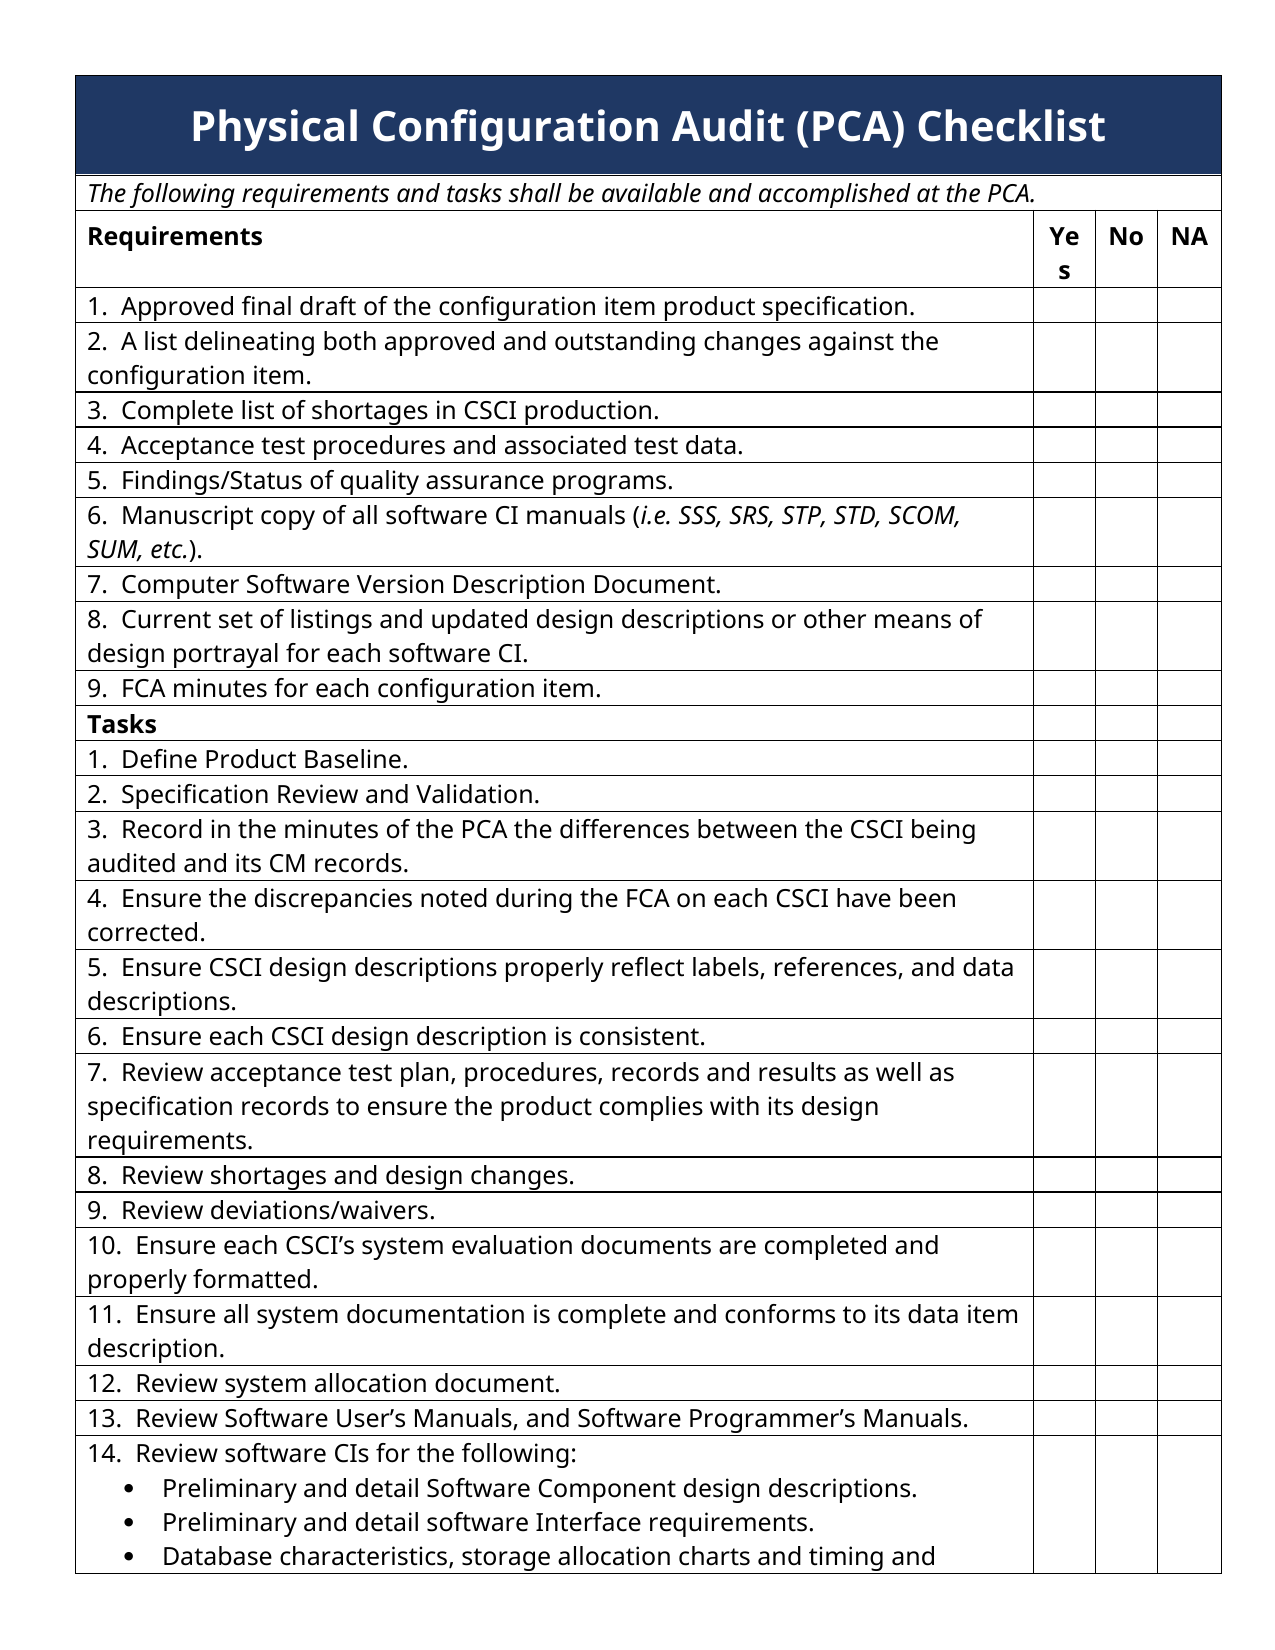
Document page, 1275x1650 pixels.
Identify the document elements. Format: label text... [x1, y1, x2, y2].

table_cell 12. Review system allocation document. [76, 1366, 1033, 1400]
table_cell [1158, 776, 1221, 811]
table_cell [1096, 1193, 1157, 1227]
table_cell 1. Approved final draft of the configuration item product specification. [76, 288, 1033, 322]
table_cell [1034, 706, 1095, 740]
table_cell [1096, 1019, 1157, 1053]
table_cell [1096, 1297, 1157, 1365]
table_cell [1158, 463, 1221, 497]
table_cell [1034, 602, 1095, 670]
table_cell [1096, 567, 1157, 601]
table_cell 4. Acceptance test procedures and associated test data. [76, 428, 1033, 462]
table_cell [1096, 881, 1157, 949]
table_cell 2. A list delineating both approved and outstanding changes against the configuration item. [76, 323, 1033, 391]
table_cell [1158, 323, 1221, 391]
table_cell 10. Ensure each CSCI’s system evaluation documents are completed and properly formatted. [76, 1228, 1033, 1296]
table_cell [1158, 498, 1221, 566]
table_cell Yes [1034, 211, 1095, 287]
table_cell [1158, 1366, 1221, 1400]
table_cell [1034, 463, 1095, 497]
table_cell [1034, 567, 1095, 601]
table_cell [76, 1436, 1033, 1572]
table_cell [1096, 1436, 1157, 1572]
table_cell [1158, 1019, 1221, 1053]
table_cell [1158, 1436, 1221, 1572]
table_cell 3. Record in the minutes of the PCA the differences between the CSCI being audited and its CM records. [76, 812, 1033, 880]
table_cell [1158, 428, 1221, 462]
table_cell [1096, 393, 1157, 426]
table_cell 7. Computer Software Version Description Document. [76, 567, 1033, 601]
table_cell [1034, 393, 1095, 426]
table_cell 5. Findings/Status of quality assurance programs. [76, 463, 1033, 497]
table_cell [1158, 602, 1221, 670]
table_cell No [1096, 211, 1157, 287]
table_cell [1096, 671, 1157, 705]
table_cell [1158, 706, 1221, 740]
table_cell 8. Current set of listings and updated design descriptions or other means of design portrayal for each software CI. [76, 602, 1033, 670]
table_cell 6. Ensure each CSCI design description is consistent. [76, 1019, 1033, 1053]
table_cell [1158, 881, 1221, 949]
table_cell 6. Manuscript copy of all software CI manuals (i.e. SSS, SRS, STP, STD, SCOM, SUM, etc.). [76, 498, 1033, 566]
table_cell [1096, 812, 1157, 880]
table_cell [1034, 1228, 1095, 1296]
table_cell [1096, 1054, 1157, 1156]
table_cell 9. FCA minutes for each configuration item. [76, 671, 1033, 705]
table_cell [1158, 288, 1221, 322]
table_cell [1096, 741, 1157, 775]
table_cell [1034, 1019, 1095, 1053]
table_cell [1034, 1193, 1095, 1227]
table_cell [1034, 1158, 1095, 1191]
table_cell [1034, 1436, 1095, 1572]
table_cell [1158, 1228, 1221, 1296]
table_cell [1158, 393, 1221, 426]
table_cell The following requirements and tasks shall be available and accomplished at the PCA. [76, 176, 1221, 209]
table_cell [1096, 706, 1157, 740]
table_cell [1096, 1366, 1157, 1400]
table_cell [1096, 950, 1157, 1018]
table_cell [1096, 288, 1157, 322]
table_cell 2. Specification Review and Validation. [76, 776, 1033, 811]
table_cell 4. Ensure the discrepancies noted during the FCA on each CSCI have been corrected. [76, 881, 1033, 949]
table_cell [1158, 1401, 1221, 1435]
table_cell [1158, 671, 1221, 705]
table_cell NA [1158, 211, 1221, 287]
table_cell [1158, 812, 1221, 880]
table_cell 5. Ensure CSCI design descriptions properly reflect labels, references, and data descriptions. [76, 950, 1033, 1018]
table_cell [1158, 1193, 1221, 1227]
table_cell Tasks [76, 706, 1033, 740]
table_cell 3. Complete list of shortages in CSCI production. [76, 393, 1033, 426]
table_cell 8. Review shortages and design changes. [76, 1158, 1033, 1191]
table_cell [1034, 671, 1095, 705]
table_cell [1034, 776, 1095, 811]
table_cell [1034, 812, 1095, 880]
table_cell 11. Ensure all system documentation is complete and conforms to its data item description. [76, 1297, 1033, 1365]
table_cell [1158, 741, 1221, 775]
table_cell [1034, 741, 1095, 775]
table_cell [1034, 881, 1095, 949]
table_cell [1034, 1366, 1095, 1400]
table_cell [1034, 1401, 1095, 1435]
table_cell 13. Review Software User’s Manuals, and Software Programmer’s Manuals. [76, 1401, 1033, 1435]
table_cell [1034, 1297, 1095, 1365]
table_cell [1096, 602, 1157, 670]
table_cell [1034, 950, 1095, 1018]
table_cell [1158, 950, 1221, 1018]
table_header Physical Configuration Audit (PCA) Checklist [76, 76, 1221, 174]
table_cell 7. Review acceptance test plan, procedures, records and results as well as specification records to ensure the product complies with its design requirements. [76, 1054, 1033, 1156]
table_cell [1158, 1054, 1221, 1156]
table_cell 1. Define Product Baseline. [76, 741, 1033, 775]
table_cell [1034, 428, 1095, 462]
table_cell [1034, 498, 1095, 566]
table_cell [1096, 428, 1157, 462]
table_cell [1096, 1228, 1157, 1296]
table_cell [1096, 323, 1157, 391]
table_cell [1034, 288, 1095, 322]
table_cell Requirements [76, 211, 1033, 287]
table_cell [1034, 1054, 1095, 1156]
table_cell 9. Review deviations/waivers. [76, 1193, 1033, 1227]
table_cell [1096, 463, 1157, 497]
table_cell [1158, 567, 1221, 601]
table_cell [1096, 498, 1157, 566]
table_cell [1034, 323, 1095, 391]
table_cell [1158, 1158, 1221, 1191]
table_cell [1096, 1158, 1157, 1191]
table_cell [1096, 1401, 1157, 1435]
table_cell [1096, 776, 1157, 811]
table_cell [1158, 1297, 1221, 1365]
